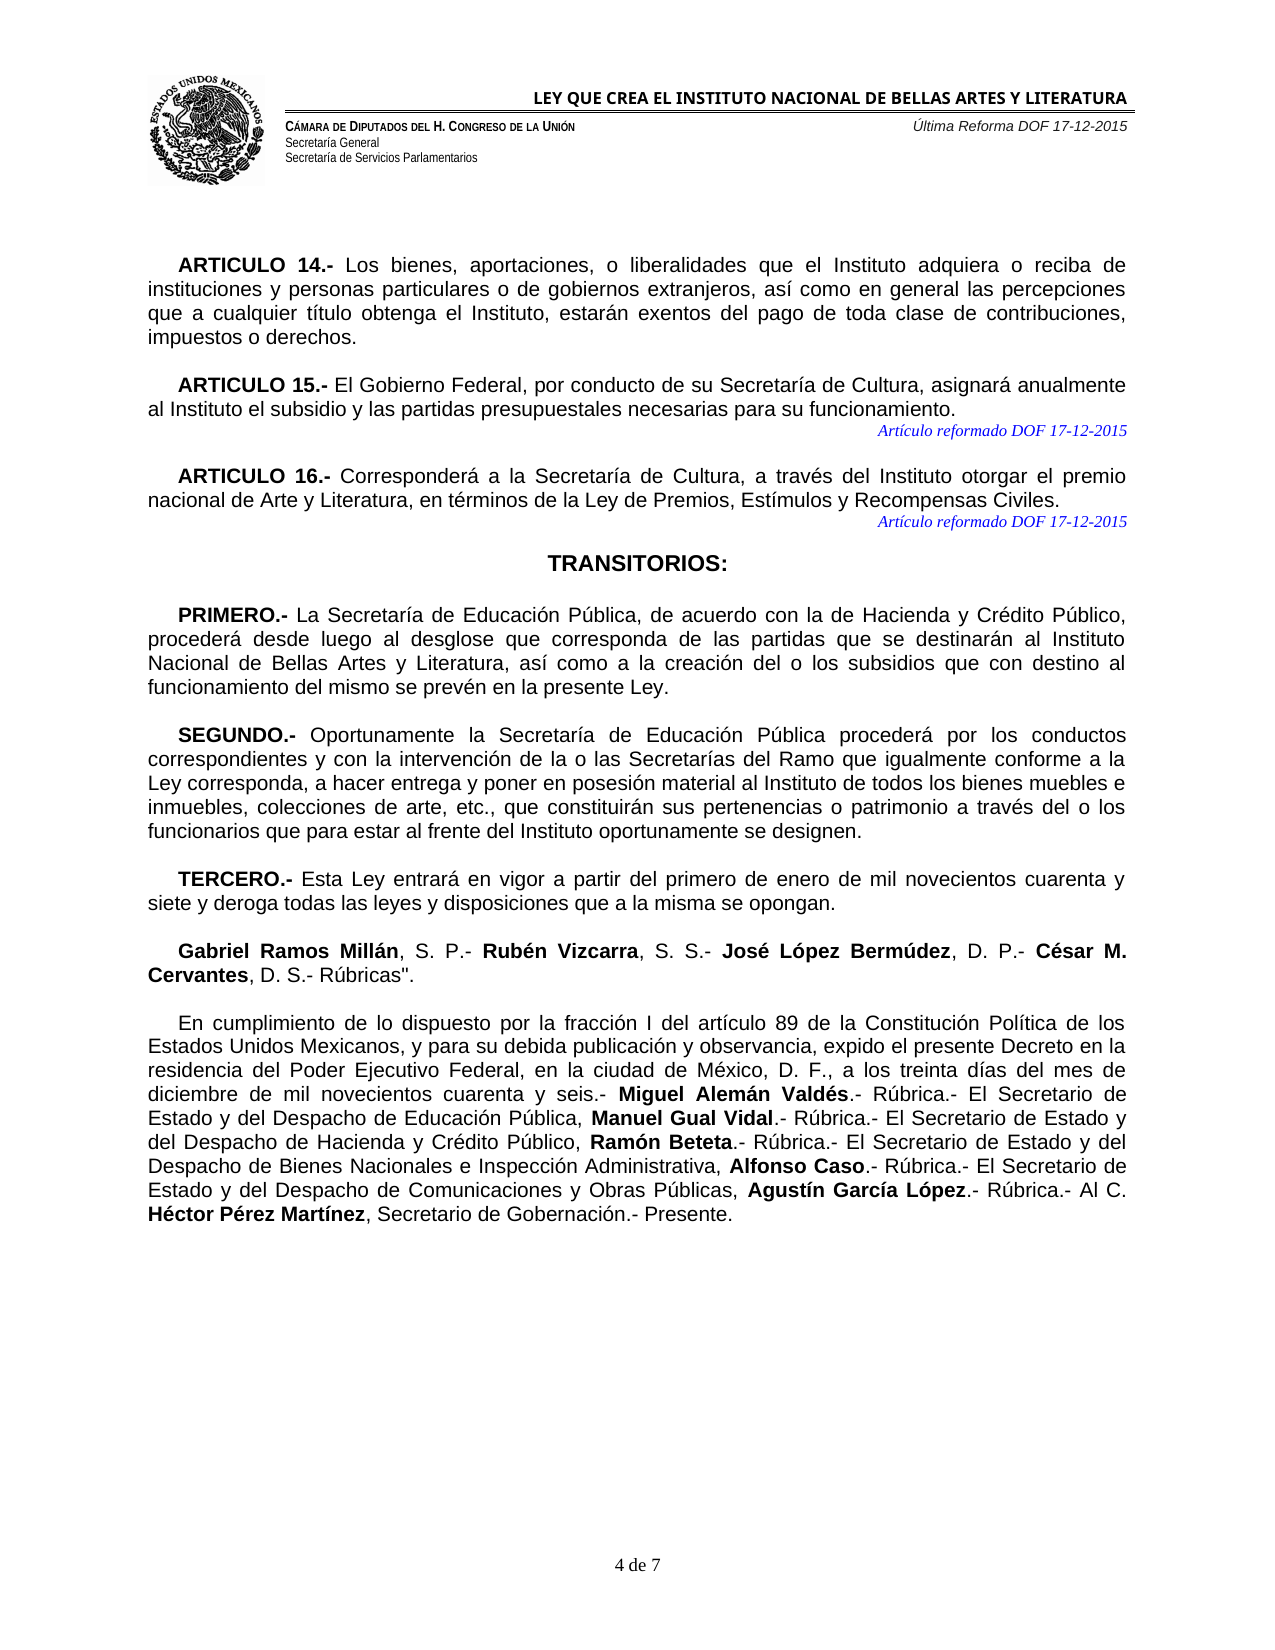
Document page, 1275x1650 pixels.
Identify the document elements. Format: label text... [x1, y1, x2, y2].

text TERCERO.- Esta Ley entrará en vigor a partir del primero de enero de mil novecientos cuarenta y siete y deroga todas las leyes y disposiciones que a la misma se opongan. [148, 867, 1127, 914]
text En cumplimiento de lo dispuesto por la fracción I del artículo 89 de la Constitución Política de los Estados Unidos Mexicanos, y para su debida publicación y observancia, expido el presente Decreto en la residencia del Poder Ejecutivo Federal, en la ciudad de México, D. F., a los treinta días del mes de diciembre de mil novecientos cuarenta y seis.- Miguel Alemán Valdés.- Rúbrica.- El Secretario de Estado y del Despacho de Educación Pública, Manuel Gual Vidal.- Rúbrica.- El Secretario de Estado y del Despacho de Hacienda y Crédito Público, Ramón Beteta.- Rúbrica.- El Secretario de Estado y del Despacho de Bienes Nacionales e Inspección Administrativa, Alfonso Caso.- Rúbrica.- El Secretario de Estado y del Despacho de Comunicaciones y Obras Públicas, Agustín García López.- Rúbrica.- Al C. Héctor Pérez Martínez, Secretario de Gobernación.- Presente. [148, 1010, 1127, 1226]
text ARTICULO 15.- El Gobierno Federal, por conducto de su Secretaría de Cultura, asignará anualmente al Instituto el subsidio y las partidas presupuestales necesarias para su funcionamiento. [148, 373, 1127, 421]
text ARTICULO 14.- Los bienes, aportaciones, o liberalidades que el Instituto adquiera o reciba de instituciones y personas particulares o de gobiernos extranjeros, así como en general las percepciones que a cualquier título obtenga el Instituto, estarán exentos del pago de toda clase de contribuciones, impuestos o derechos. [148, 253, 1127, 349]
text PRIMERO.- La Secretaría de Educación Pública, de acuerdo con la de Hacienda y Crédito Público, procederá desde luego al desglose que corresponda de las partidas que se destinarán al Instituto Nacional de Bellas Artes y Literatura, así como a la creación del o los subsidios que con destino al funcionamiento del mismo se prevén en la presente Ley. [148, 603, 1127, 699]
text Artículo reformado DOF 17-12-2015 [148, 512, 1127, 531]
text Gabriel Ramos Millán, S. P.- Rubén Vizcarra, S. S.- José López Bermúdez, D. P.- César M. Cervantes, D. S.- Rúbricas". [148, 938, 1127, 986]
text SEGUNDO.- Oportunamente la Secretaría de Educación Pública procederá por los conductos correspondientes y con la intervención de la o las Secretarías del Ramo que igualmente conforme a la Ley corresponda, a hacer entrega y poner en posesión material al Instituto de todos los bienes muebles e inmuebles, colecciones de arte, etc., que constituirán sus pertenencias o patrimonio a través del o los funcionarios que para estar al frente del Instituto oportunamente se designen. [148, 723, 1127, 843]
text Artículo reformado DOF 17-12-2015 [148, 421, 1127, 440]
text TRANSITORIOS: [148, 550, 1127, 577]
text ARTICULO 16.- Corresponderá a la Secretaría de Cultura, a través del Instituto otorgar el premio nacional de Arte y Literatura, en términos de la Ley de Premios, Estímulos y Recompensas Civiles. [148, 464, 1127, 512]
